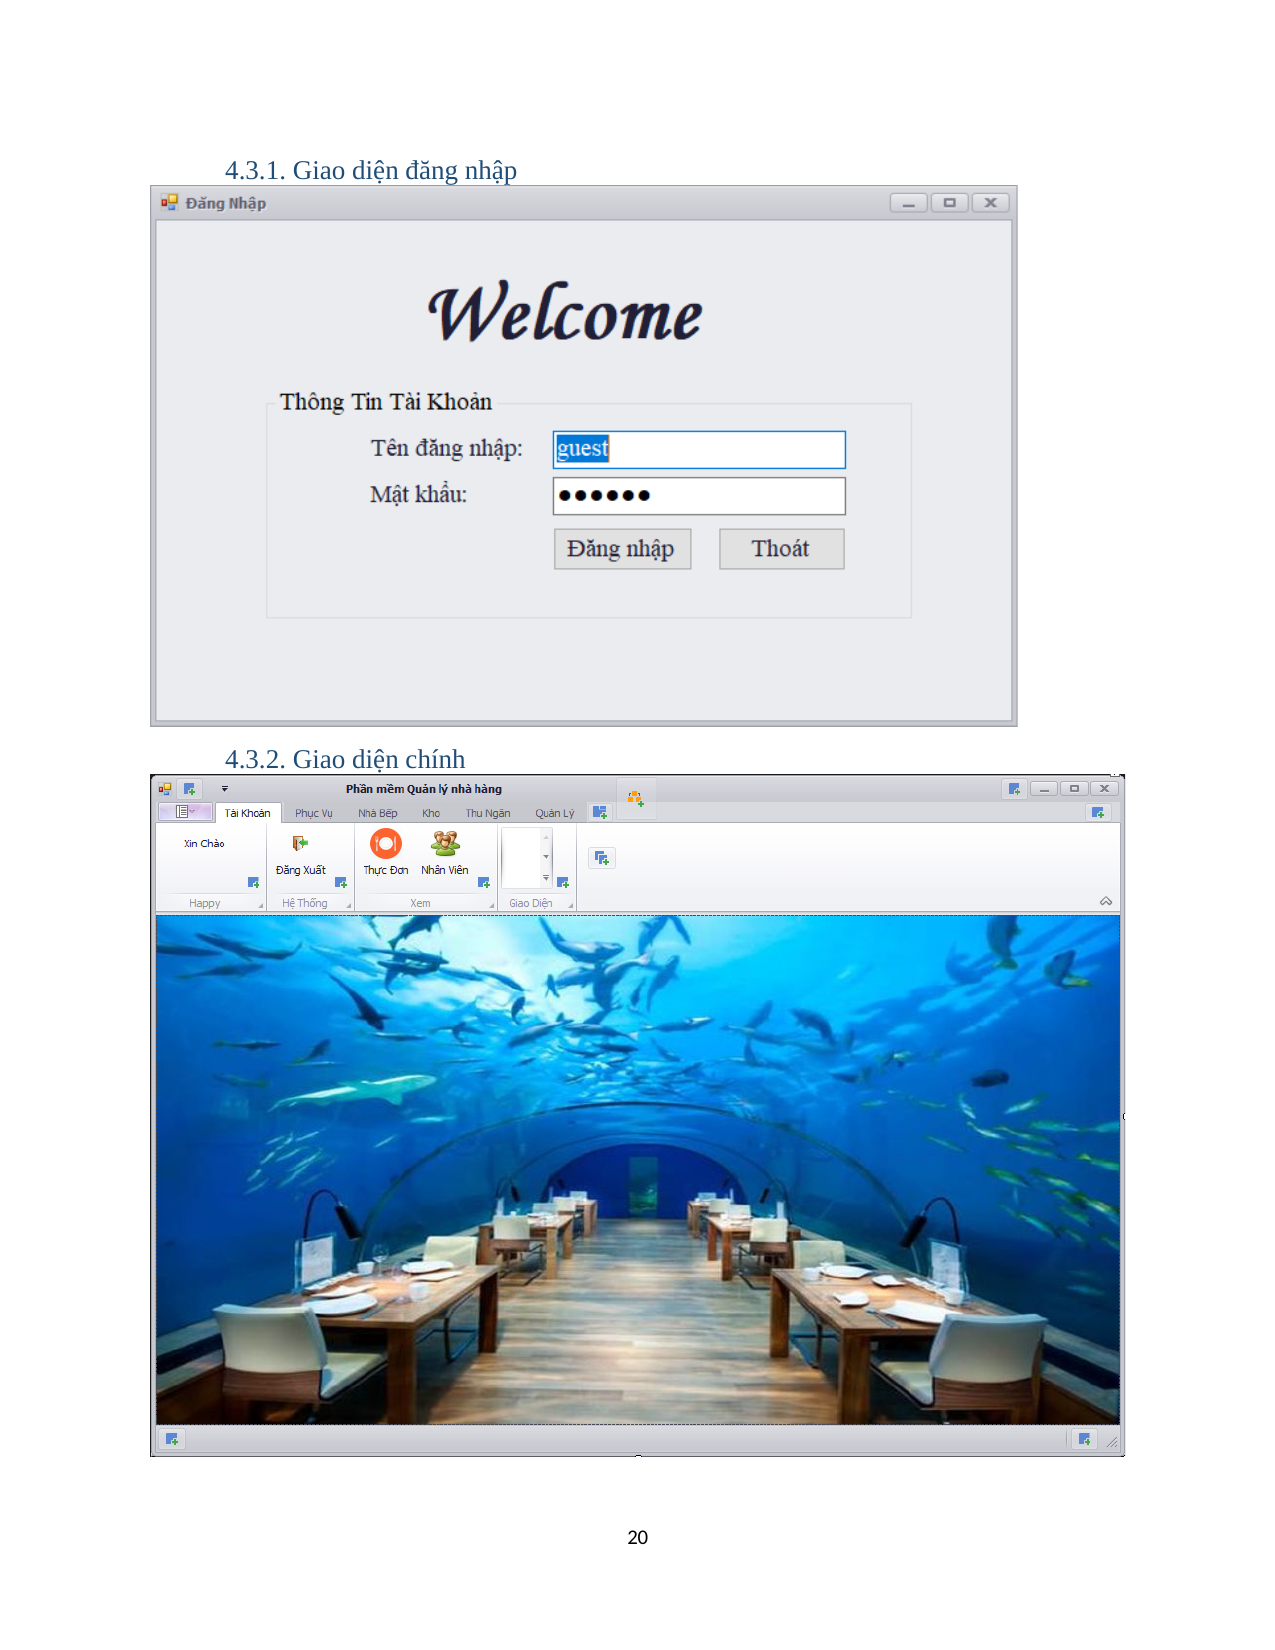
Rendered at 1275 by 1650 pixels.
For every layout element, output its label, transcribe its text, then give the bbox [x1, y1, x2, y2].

subtitle 4.3.1. Giao diện đăng nhập [150, 154, 1125, 185]
picture [150, 774, 1125, 1457]
picture [150, 185, 1018, 727]
subtitle 4.3.2. Giao diện chính [150, 743, 1125, 774]
